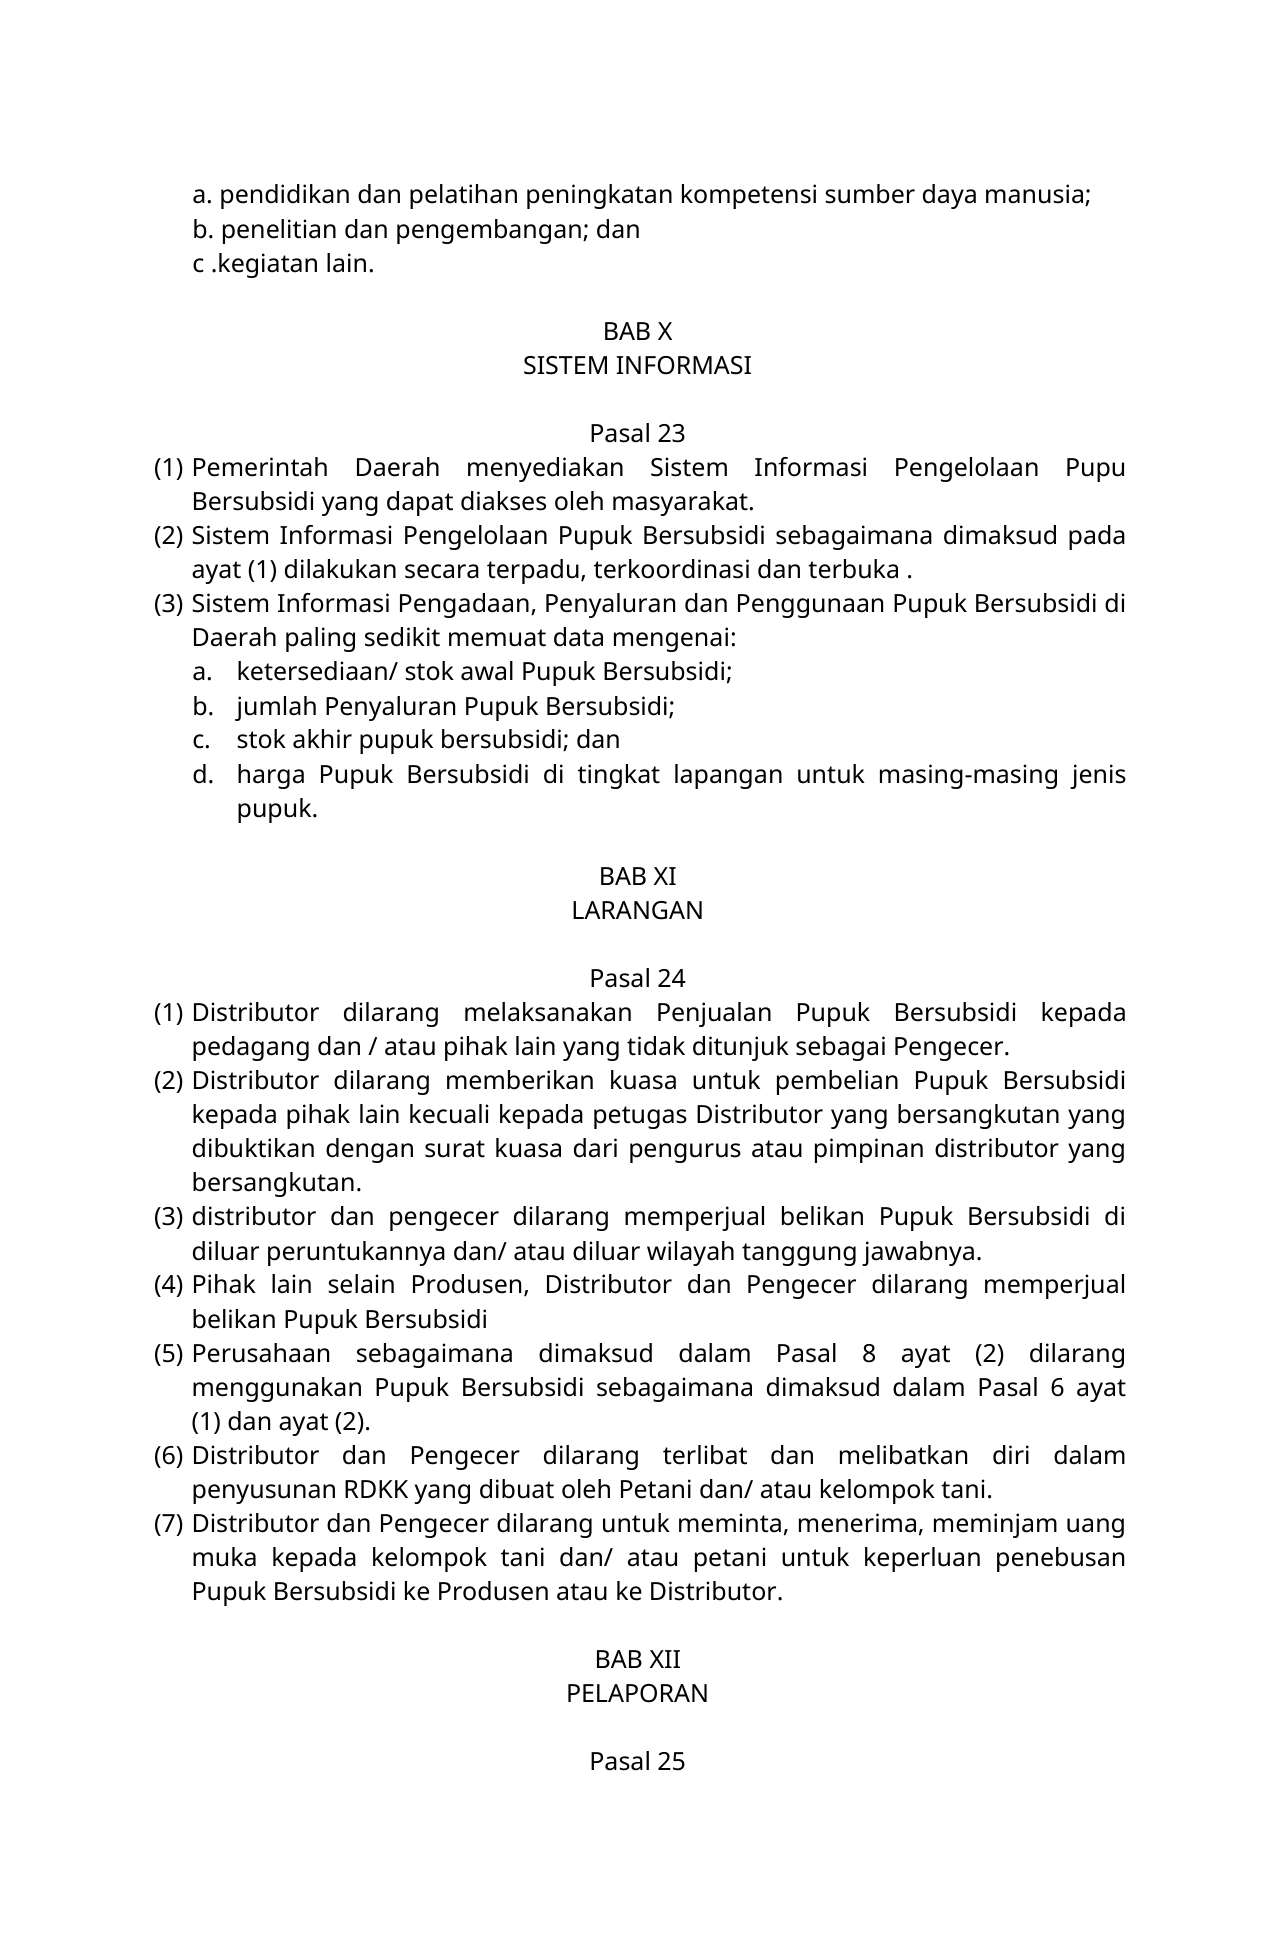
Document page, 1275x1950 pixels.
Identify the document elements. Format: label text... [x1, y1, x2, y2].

list Sistem Informasi Pengadaan, Penyaluran dan Penggunaan Pupuk Bersubsidi di Daerah paling sedikit memuat data mengenai: [154, 586, 1127, 654]
list Distributor dan Pengecer dilarang untuk meminta, menerima, meminjam uang muka kepada kelompok tani dan/ atau petani untuk keperluan penebusan Pupuk Bersubsidi ke Produsen atau ke Distributor. [154, 1506, 1127, 1608]
list BAB XI [148, 858, 1127, 892]
list stok akhir pupuk bersubsidi; dan [192, 722, 1127, 756]
list BAB X [148, 313, 1127, 347]
list ketersediaan/ stok awal Pupuk Bersubsidi; [192, 654, 1127, 688]
text BAB XII [148, 1642, 1127, 1676]
list c .kegiatan lain. [192, 245, 1127, 279]
list distributor dan pengecer dilarang memperjual belikan Pupuk Bersubsidi di diluar peruntukannya dan/ atau diluar wilayah tanggung jawabnya. [154, 1199, 1127, 1267]
list Sistem Informasi Pengelolaan Pupuk Bersubsidi sebagaimana dimaksud pada ayat (1) dilakukan secara terpadu, terkoordinasi dan terbuka . [154, 518, 1127, 586]
list Pasal 23 [148, 416, 1127, 450]
text PELAPORAN [148, 1676, 1127, 1710]
list b. penelitian dan pengembangan; dan [192, 211, 1127, 245]
list Distributor dan Pengecer dilarang terlibat dan melibatkan diri dalam penyusunan RDKK yang dibuat oleh Petani dan/ atau kelompok tani. [154, 1437, 1127, 1506]
list Pemerintah Daerah menyediakan Sistem Informasi Pengelolaan Pupu Bersubsidi yang dapat diakses oleh masyarakat. [154, 450, 1127, 518]
list Pihak lain selain Produsen, Distributor dan Pengecer dilarang memperjual belikan Pupuk Bersubsidi [154, 1267, 1127, 1335]
list jumlah Penyaluran Pupuk Bersubsidi; [192, 688, 1127, 722]
list Perusahaan sebagaimana dimaksud dalam Pasal 8 ayat (2) dilarang menggunakan Pupuk Bersubsidi sebagaimana dimaksud dalam Pasal 6 ayat (1) dan ayat (2). [154, 1335, 1127, 1437]
list Distributor dilarang memberikan kuasa untuk pembelian Pupuk Bersubsidi kepada pihak lain kecuali kepada petugas Distributor yang bersangkutan yang dibuktikan dengan surat kuasa dari pengurus atau pimpinan distributor yang bersangkutan. [154, 1063, 1127, 1199]
text Pasal 25 [148, 1744, 1127, 1778]
list a. pendidikan dan pelatihan peningkatan kompetensi sumber daya manusia; [192, 177, 1127, 211]
list SISTEM INFORMASI [148, 347, 1127, 382]
list LARANGAN [148, 892, 1127, 927]
list Distributor dilarang melaksanakan Penjualan Pupuk Bersubsidi kepada pedagang dan / atau pihak lain yang tidak ditunjuk sebagai Pengecer. [154, 995, 1127, 1063]
list harga Pupuk Bersubsidi di tingkat lapangan untuk masing-masing jenis pupuk. [192, 756, 1127, 824]
list Pasal 24 [148, 961, 1127, 995]
